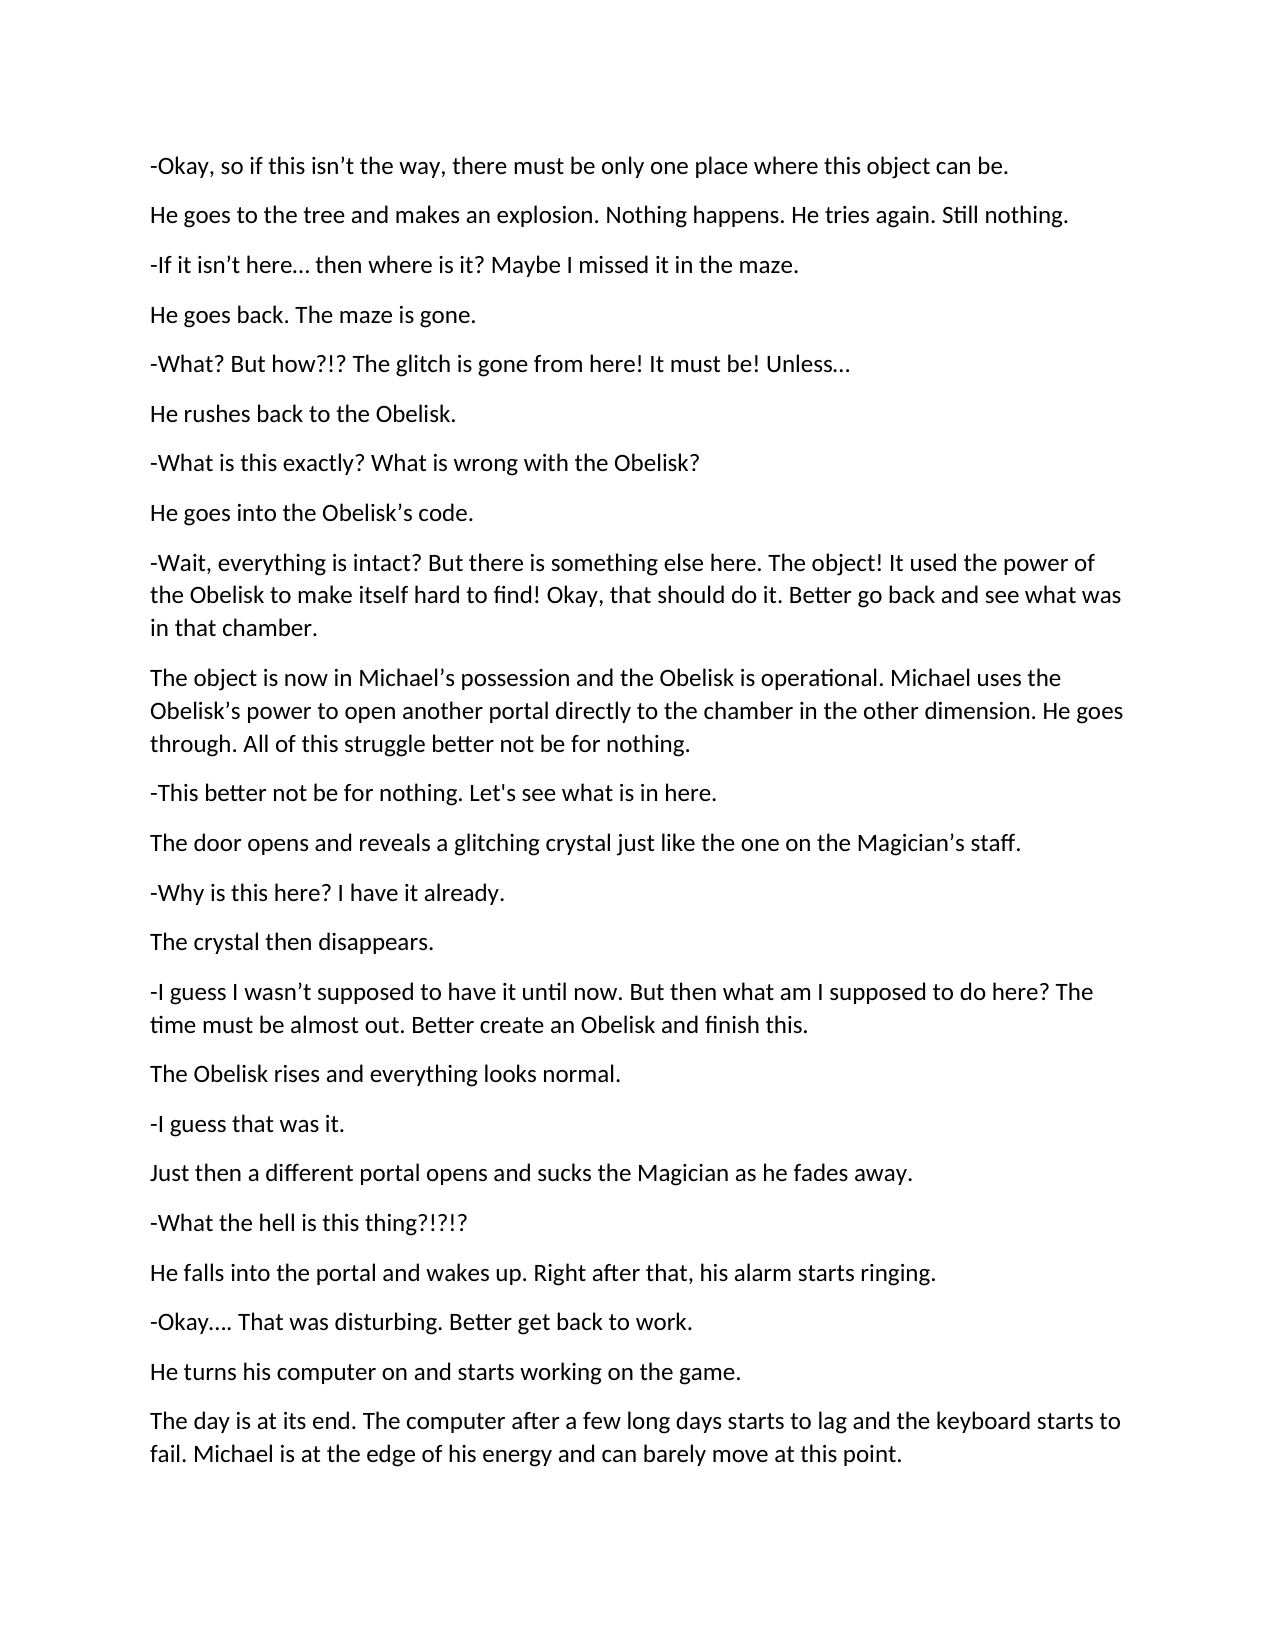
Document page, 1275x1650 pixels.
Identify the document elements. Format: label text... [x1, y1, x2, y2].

text The object is now in Michael’s possession and the Obelisk is operational. Michael uses the Obelisk’s power to open another portal directly to the chamber in the other dimension. He goes through. All of this struggle better not be for nothing. [150, 662, 1125, 758]
text He goes to the tree and makes an explosion. Nothing happens. He tries again. Still nothing. [150, 199, 1125, 230]
text -Why is this here? I have it already. [150, 877, 1125, 907]
text The day is at its end. The computer after a few long days starts to lag and the keyboard starts to fail. Michael is at the edge of his energy and can barely move at this point. [150, 1405, 1125, 1469]
text -What is this exactly? What is wrong with the Obelisk? [150, 447, 1125, 478]
text He goes into the Obelisk’s code. [150, 497, 1125, 528]
text -Okay, so if this isn’t the way, there must be only one place where this object can be. [150, 150, 1125, 181]
text -I guess that was it. [150, 1108, 1125, 1138]
text -If it isn’t here… then where is it? Maybe I missed it in the maze. [150, 249, 1125, 280]
text He goes back. The maze is gone. [150, 299, 1125, 329]
text Just then a different portal opens and sucks the Magician as he fades away. [150, 1157, 1125, 1188]
text -Okay…. That was disturbing. Better get back to work. [150, 1306, 1125, 1337]
text -What? But how?!? The glitch is gone from here! It must be! Unless… [150, 348, 1125, 379]
text -This better not be for nothing. Let's see what is in here. [150, 777, 1125, 808]
text He rushes back to the Obelisk. [150, 398, 1125, 428]
text -What the hell is this thing?!?!? [150, 1207, 1125, 1238]
text -Wait, everything is intact? But there is something else here. The object! It used the power of the Obelisk to make itself hard to find! Okay, that should do it. Better go back and see what was in that chamber. [150, 547, 1125, 643]
text The Obelisk rises and everything looks normal. [150, 1058, 1125, 1089]
text He falls into the portal and wakes up. Right after that, his alarm starts ringing. [150, 1257, 1125, 1287]
text -I guess I wasn’t supposed to have it until now. But then what am I supposed to do here? The time must be almost out. Better create an Obelisk and finish this. [150, 976, 1125, 1039]
text The door opens and reveals a glitching crystal just like the one on the Magician’s staff. [150, 827, 1125, 858]
text He turns his computer on and starts working on the game. [150, 1356, 1125, 1386]
text The crystal then disappears. [150, 926, 1125, 957]
